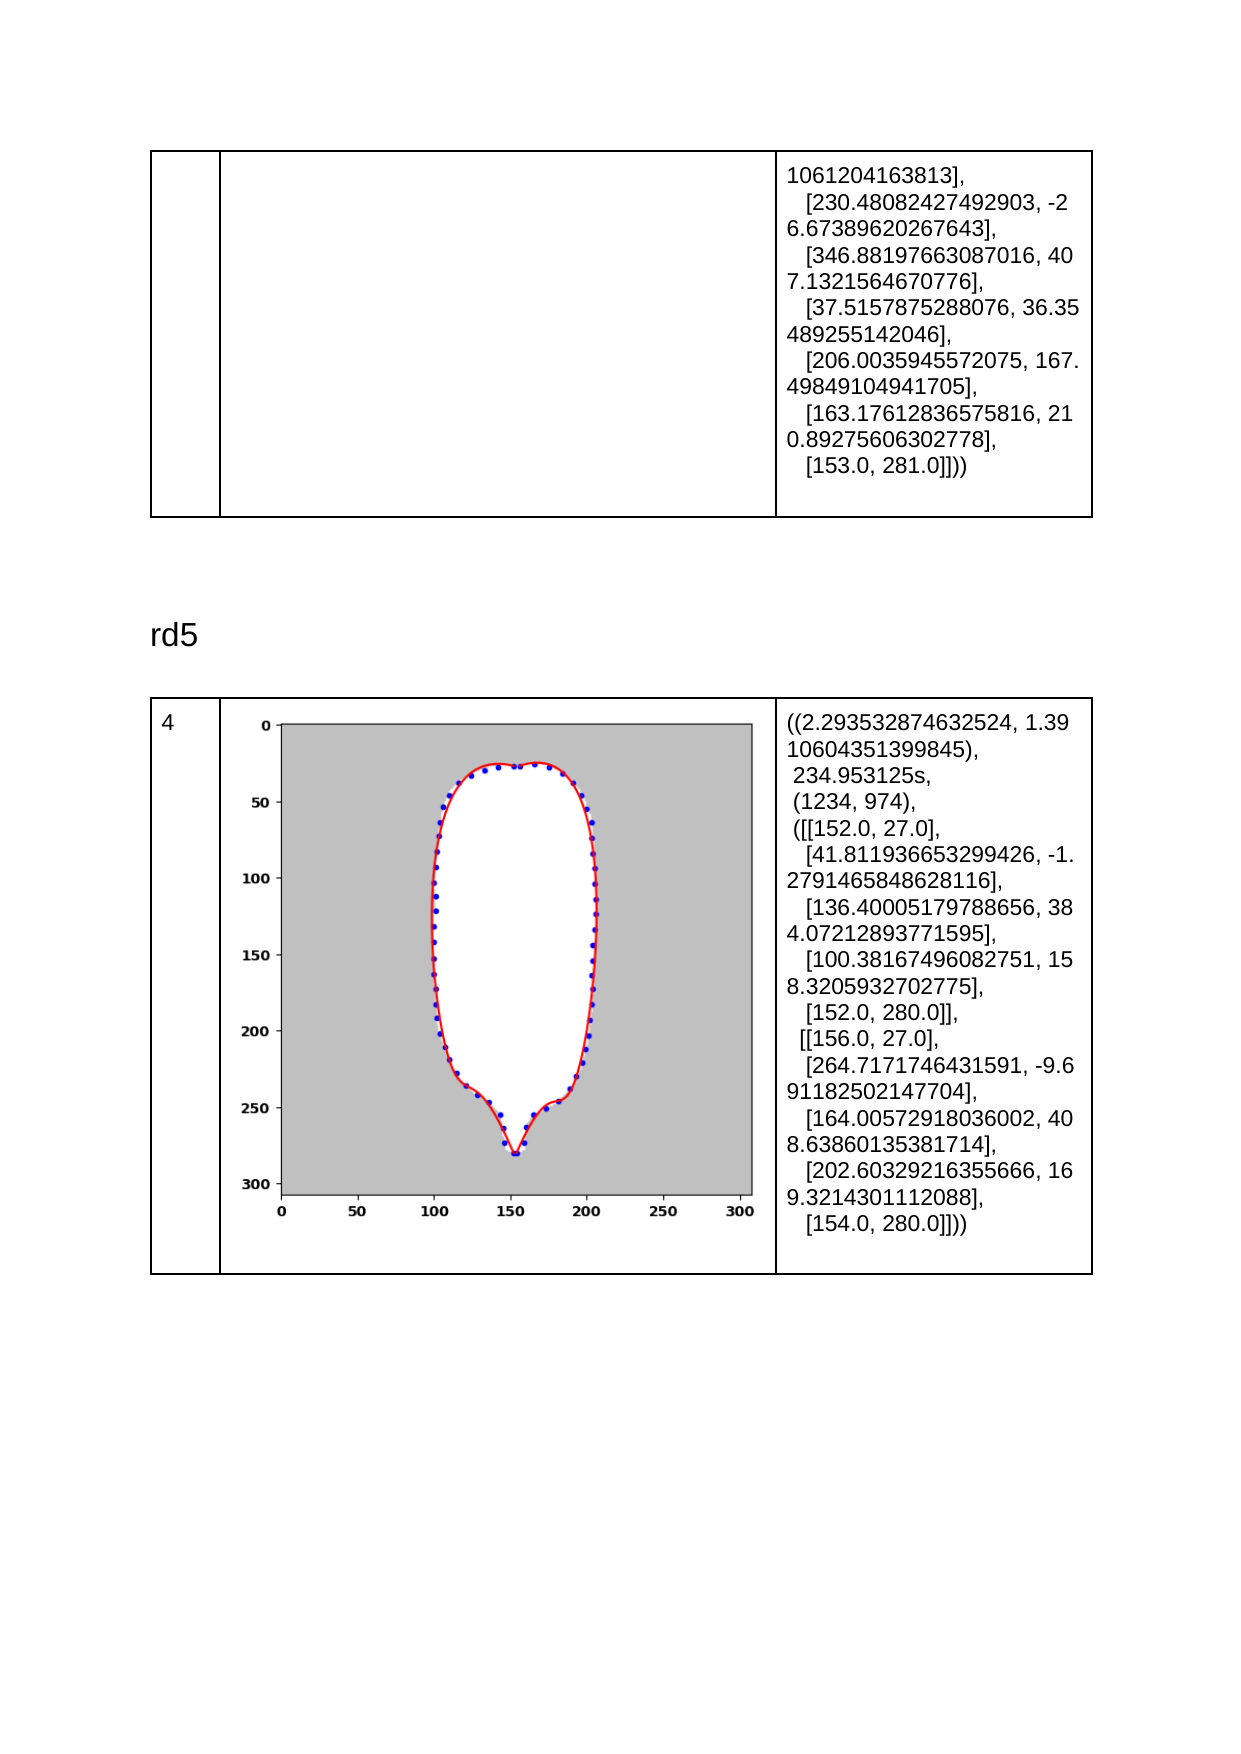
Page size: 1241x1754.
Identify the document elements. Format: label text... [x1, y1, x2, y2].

table_header [221, 699, 775, 1273]
table_cell 7 [152, 152, 219, 516]
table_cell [777, 152, 1091, 516]
table_header 4 [152, 699, 219, 1273]
table_header ((2.293532874632524, 1.3910604351399845), 234.953125s, (1234, 974), ([[152.0, 27.0], [41.811936653299426, -1.2791465848628116], [136.40005179788656, 384.07212893771595], [100.38167496082751, 158.3205932702775], [152.0, 280.0]], [[156.0, 27.0], [264.7171746431591, -9.691182502147704], [164.00572918036002, 408.63860135381714], [202.60329216355666, 169.3214301112088], [154.0, 280.0]])) [777, 699, 1091, 1273]
subtitle rd5 [150, 616, 1090, 654]
picture [230, 709, 765, 1230]
table_cell [221, 152, 775, 516]
